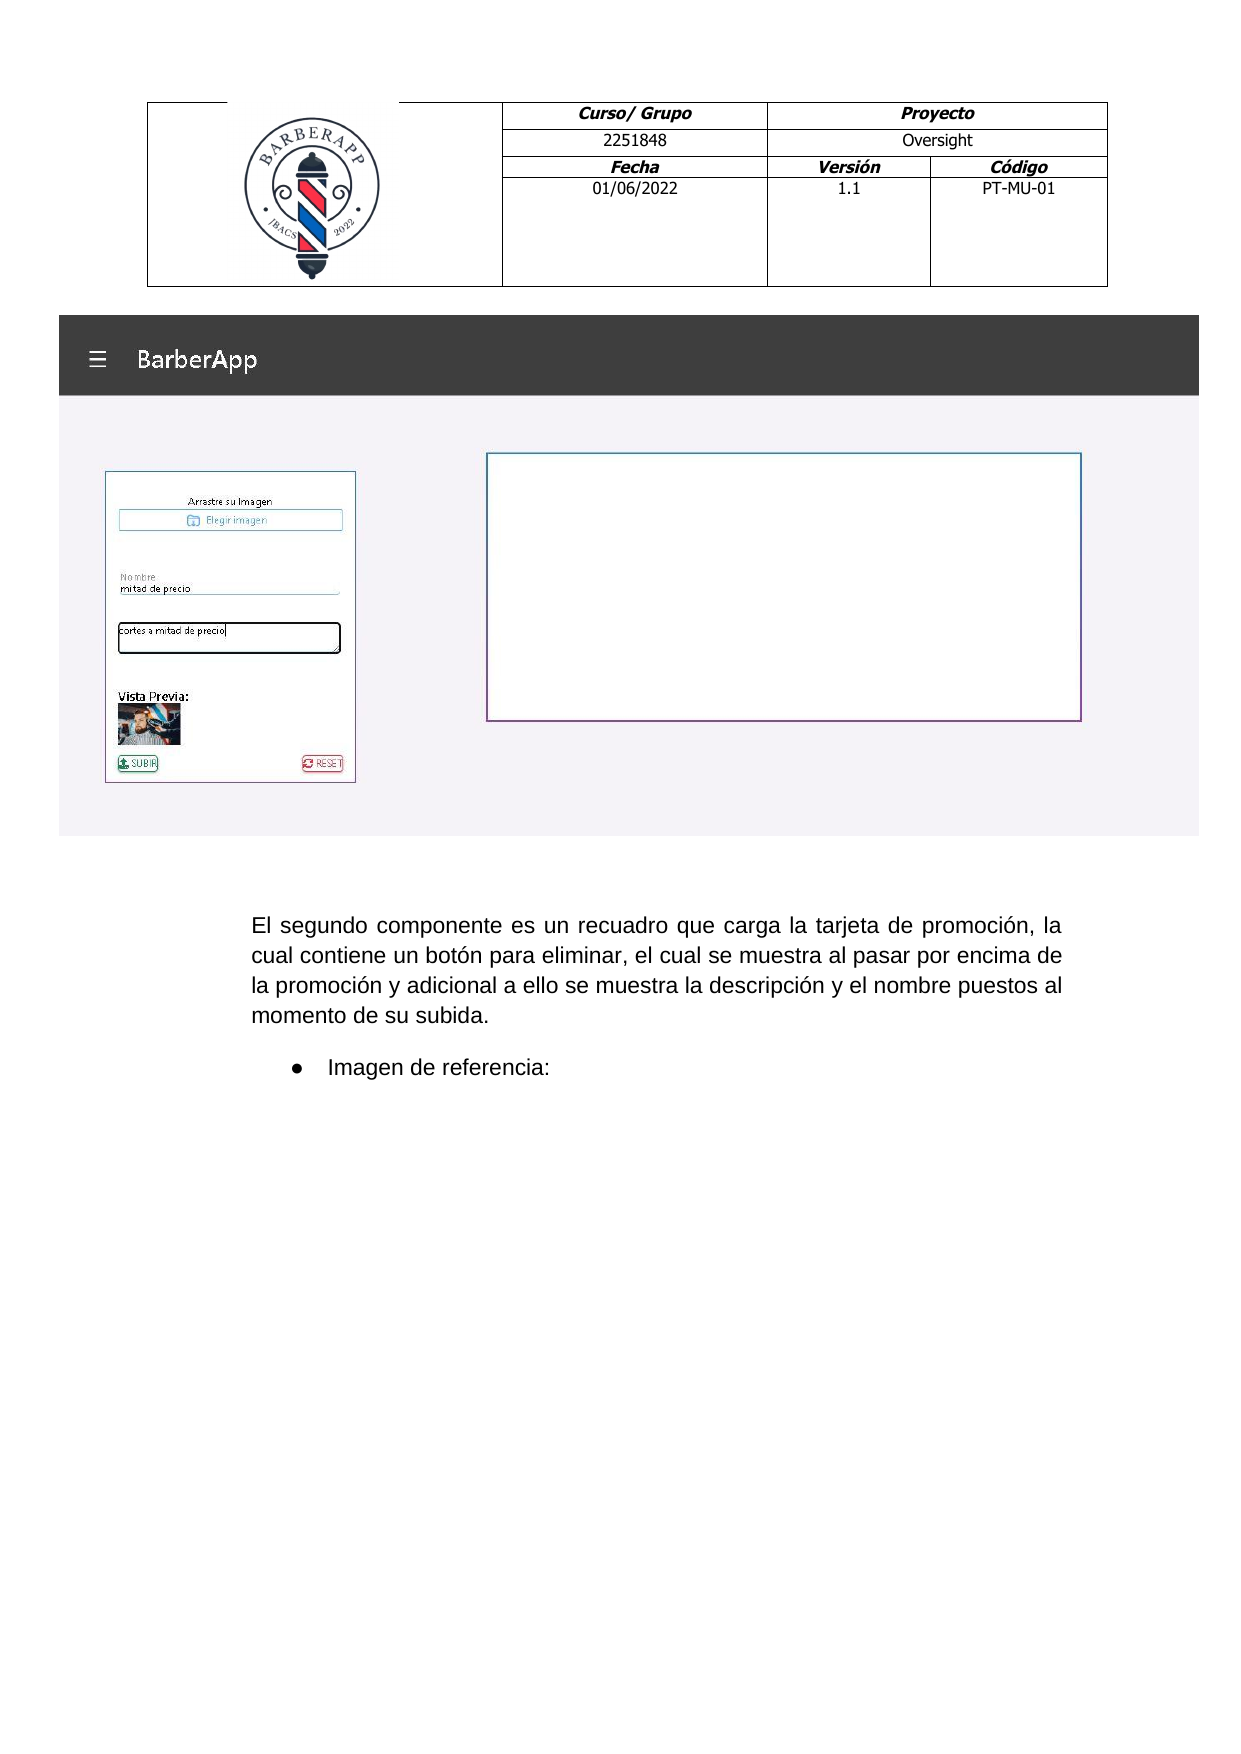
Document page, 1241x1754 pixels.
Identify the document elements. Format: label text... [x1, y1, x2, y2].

picture [227, 102, 399, 286]
text El segundo componente es un recuadro que carga la tarjeta de promoción, la cual contiene un botón para eliminar, el cual se muestra al pasar por encima de la promoción y adicional a ello se muestra la descripción y el nombre puestos al momento de su subida. [251, 912, 1063, 1029]
list Imagen de referencia: [290, 1053, 1063, 1080]
picture [59, 315, 1199, 836]
